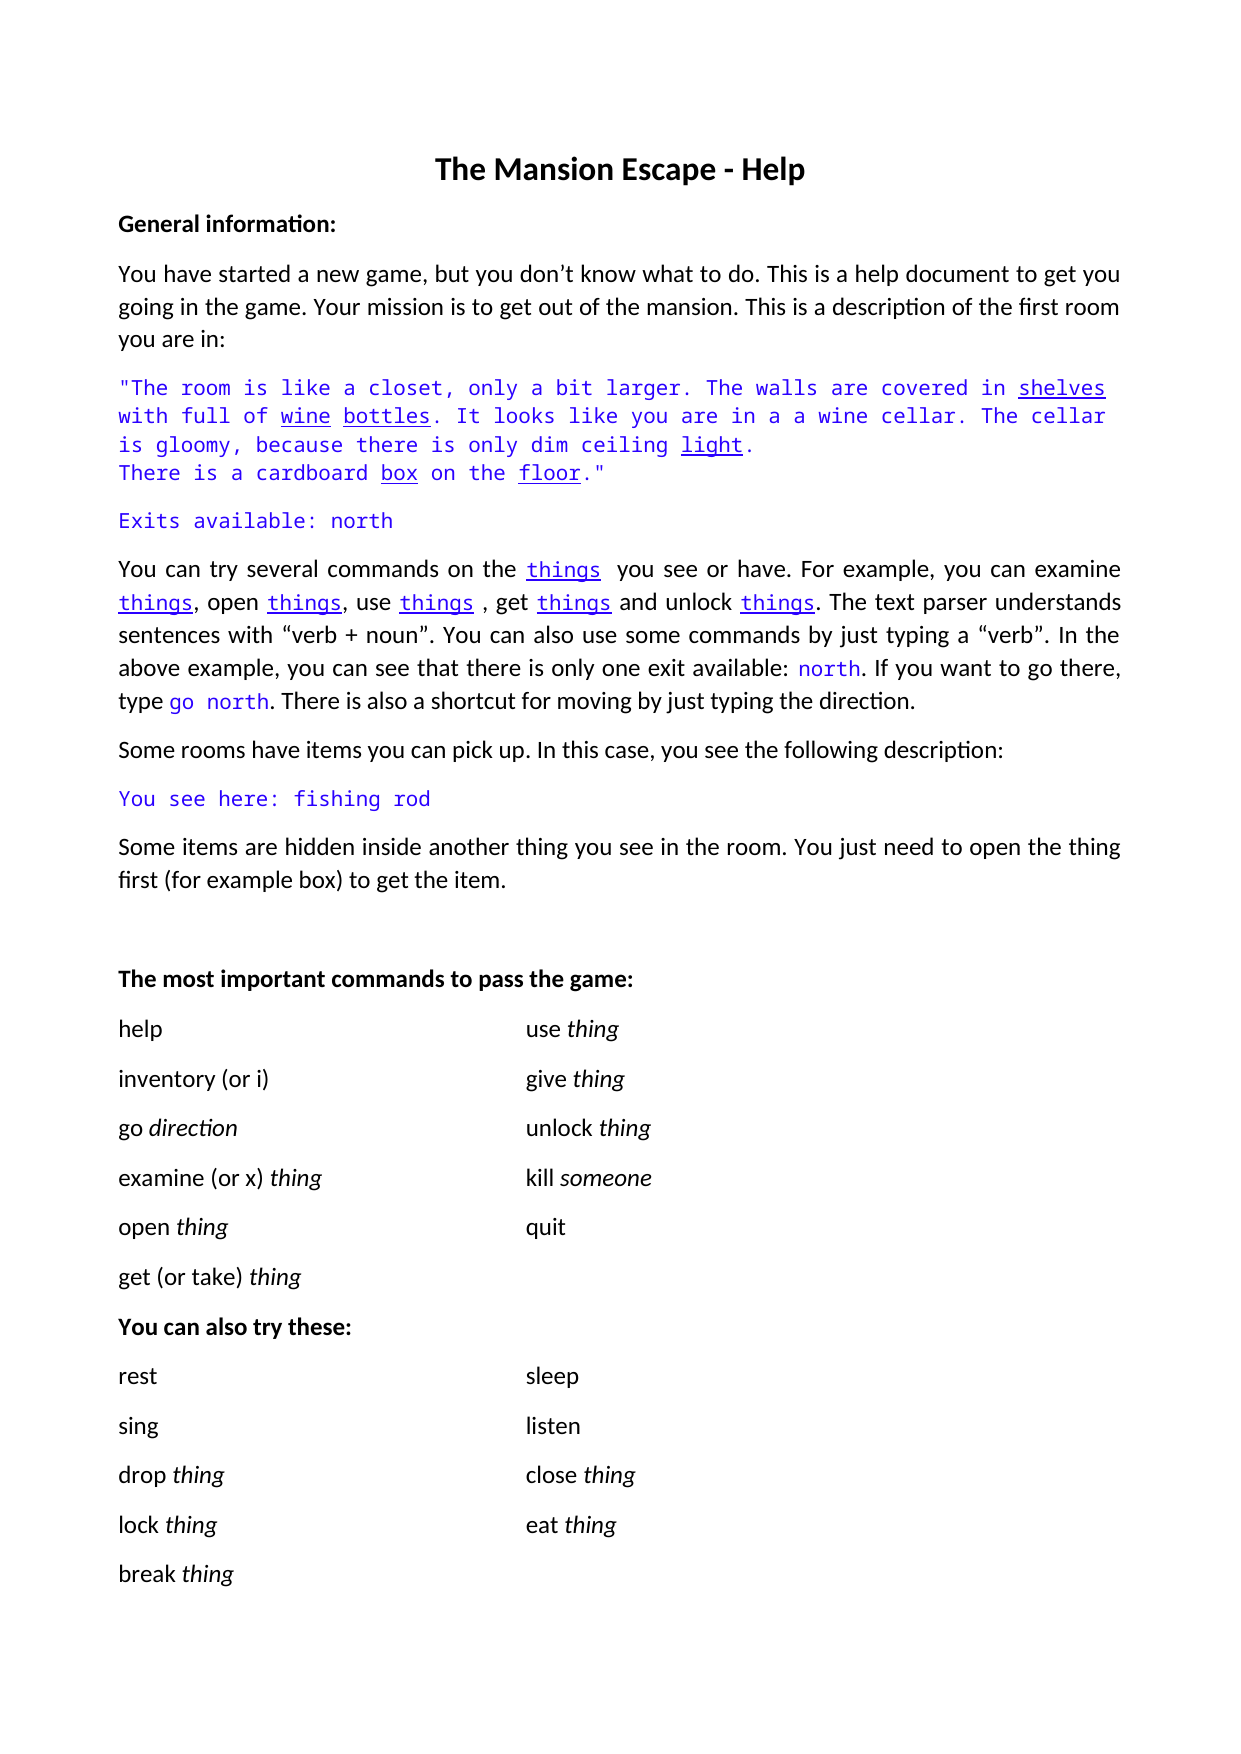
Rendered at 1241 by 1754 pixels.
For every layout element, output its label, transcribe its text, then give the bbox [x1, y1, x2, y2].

text You have started a new game, but you don’t know what to do. This is a help document to get you going in the game. Your mission is to get out of the mansion. This is a description of the first room you are in: [118, 258, 1122, 354]
text is gloomy, because there is only dim ceiling light. [118, 430, 1122, 458]
text help use thing [118, 1013, 1122, 1044]
text You see here: fishing rod [118, 784, 1122, 812]
text The most important commands to pass the game: [118, 963, 1122, 994]
text Some rooms have items you can pick up. In this case, you see the following description: [118, 734, 1122, 765]
text "The room is like a closet, only a bit larger. The walls are covered in shelves [118, 373, 1122, 402]
text You can try several commands on the things you see or have. For example, you can examine things, open things, use things , get things and unlock things. The text parser understands sentences with “verb + noun”. You can also use some commands by just typing a “verb”. In the above example, you can see that there is only one exit available: north. If you want to go there, type go north. There is also a shortcut for moving by just typing the direction. [118, 553, 1122, 715]
text open thing quit [118, 1211, 1122, 1242]
text go direction unlock thing [118, 1112, 1122, 1143]
text examine (or x) thing kill someone [118, 1162, 1122, 1192]
text There is a cardboard box on the floor." [118, 458, 1122, 487]
text The Mansion Escape - Help [118, 148, 1122, 188]
text get (or take) thing [118, 1261, 1122, 1292]
text drop thing close thing [118, 1459, 1122, 1490]
text General information: [118, 208, 1122, 239]
text sing listen [118, 1410, 1122, 1440]
text break thing [118, 1558, 1122, 1589]
text inventory (or i) give thing [118, 1063, 1122, 1093]
text Some items are hidden inside another thing you see in the room. You just need to open the thing first (for example box) to get the item. [118, 831, 1122, 895]
text with full of wine bottles. It looks like you are in a a wine cellar. The cellar [118, 402, 1122, 430]
text lock thing eat thing [118, 1509, 1122, 1539]
text rest sleep [118, 1360, 1122, 1391]
text You can also try these: [118, 1311, 1122, 1341]
text Exits available: north [118, 506, 1122, 534]
